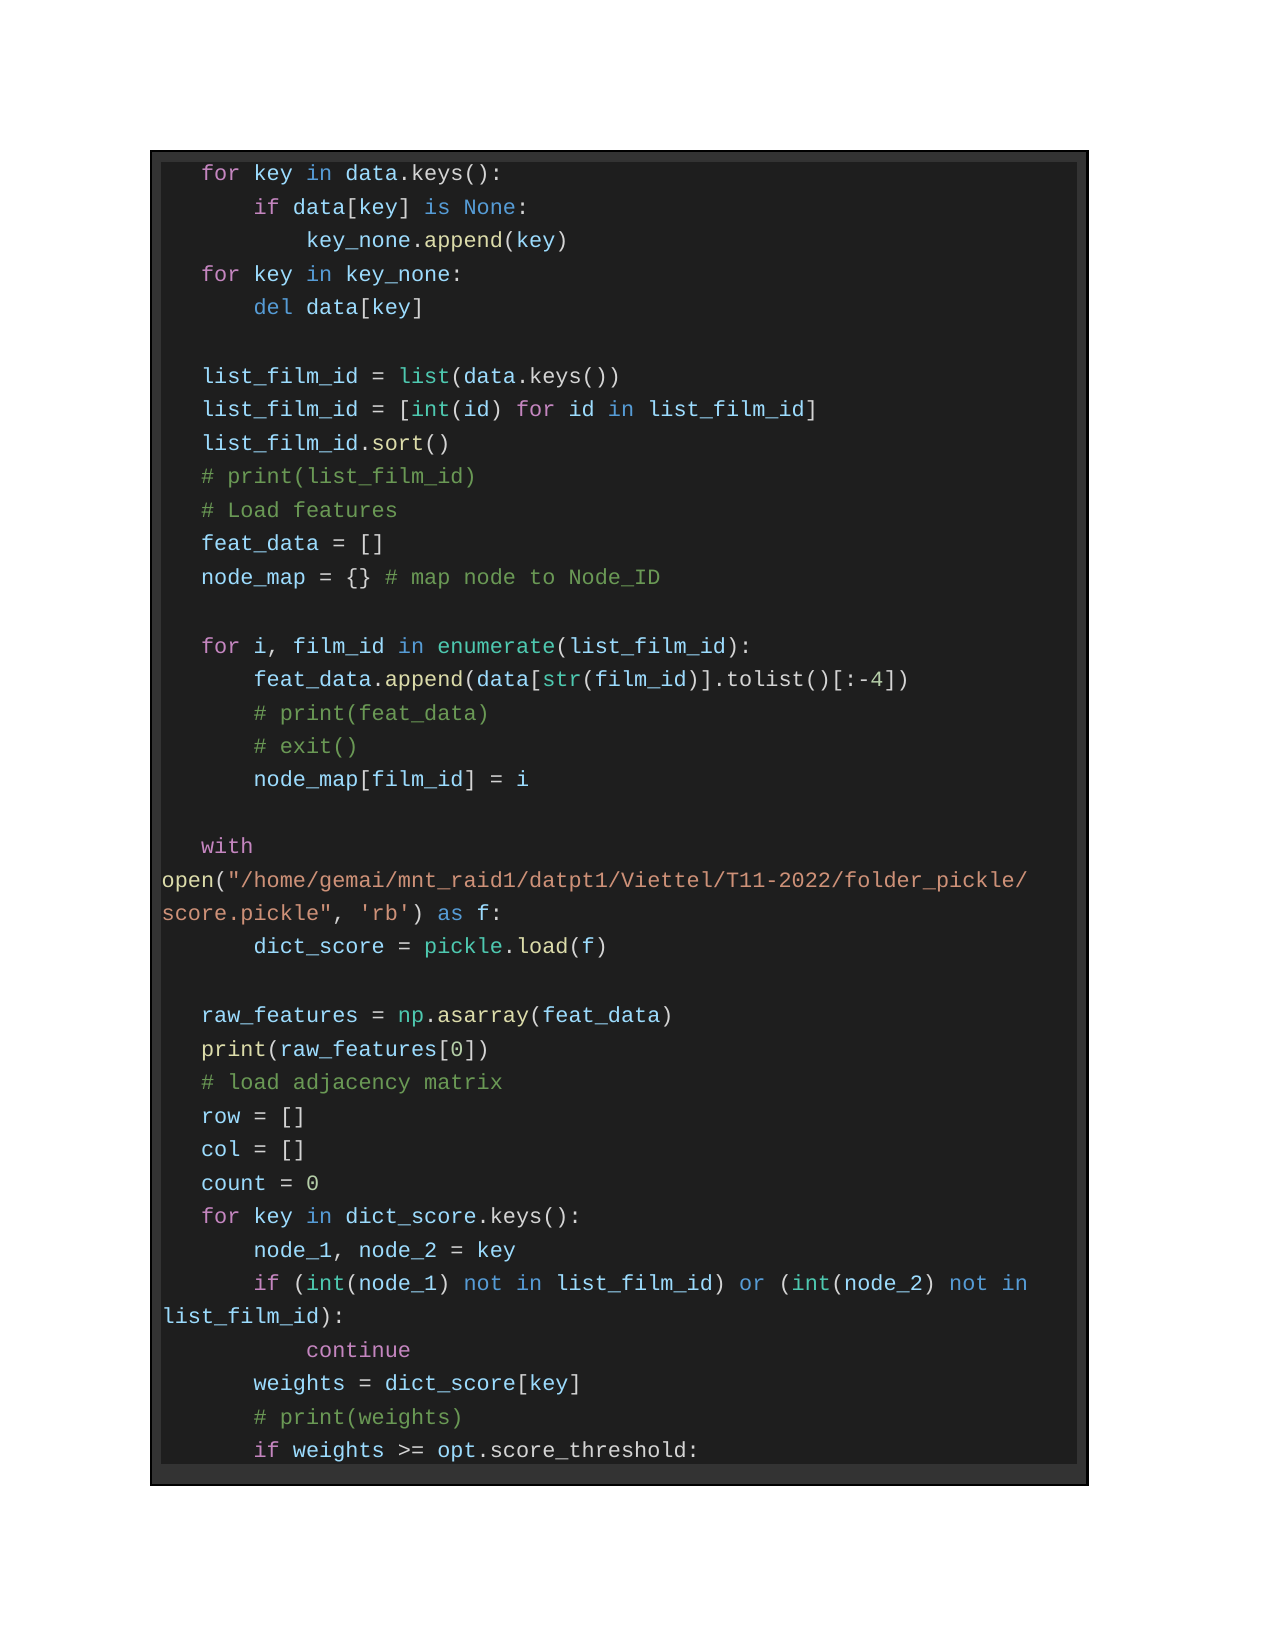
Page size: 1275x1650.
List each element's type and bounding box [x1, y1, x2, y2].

table_header [152, 152, 1086, 1484]
